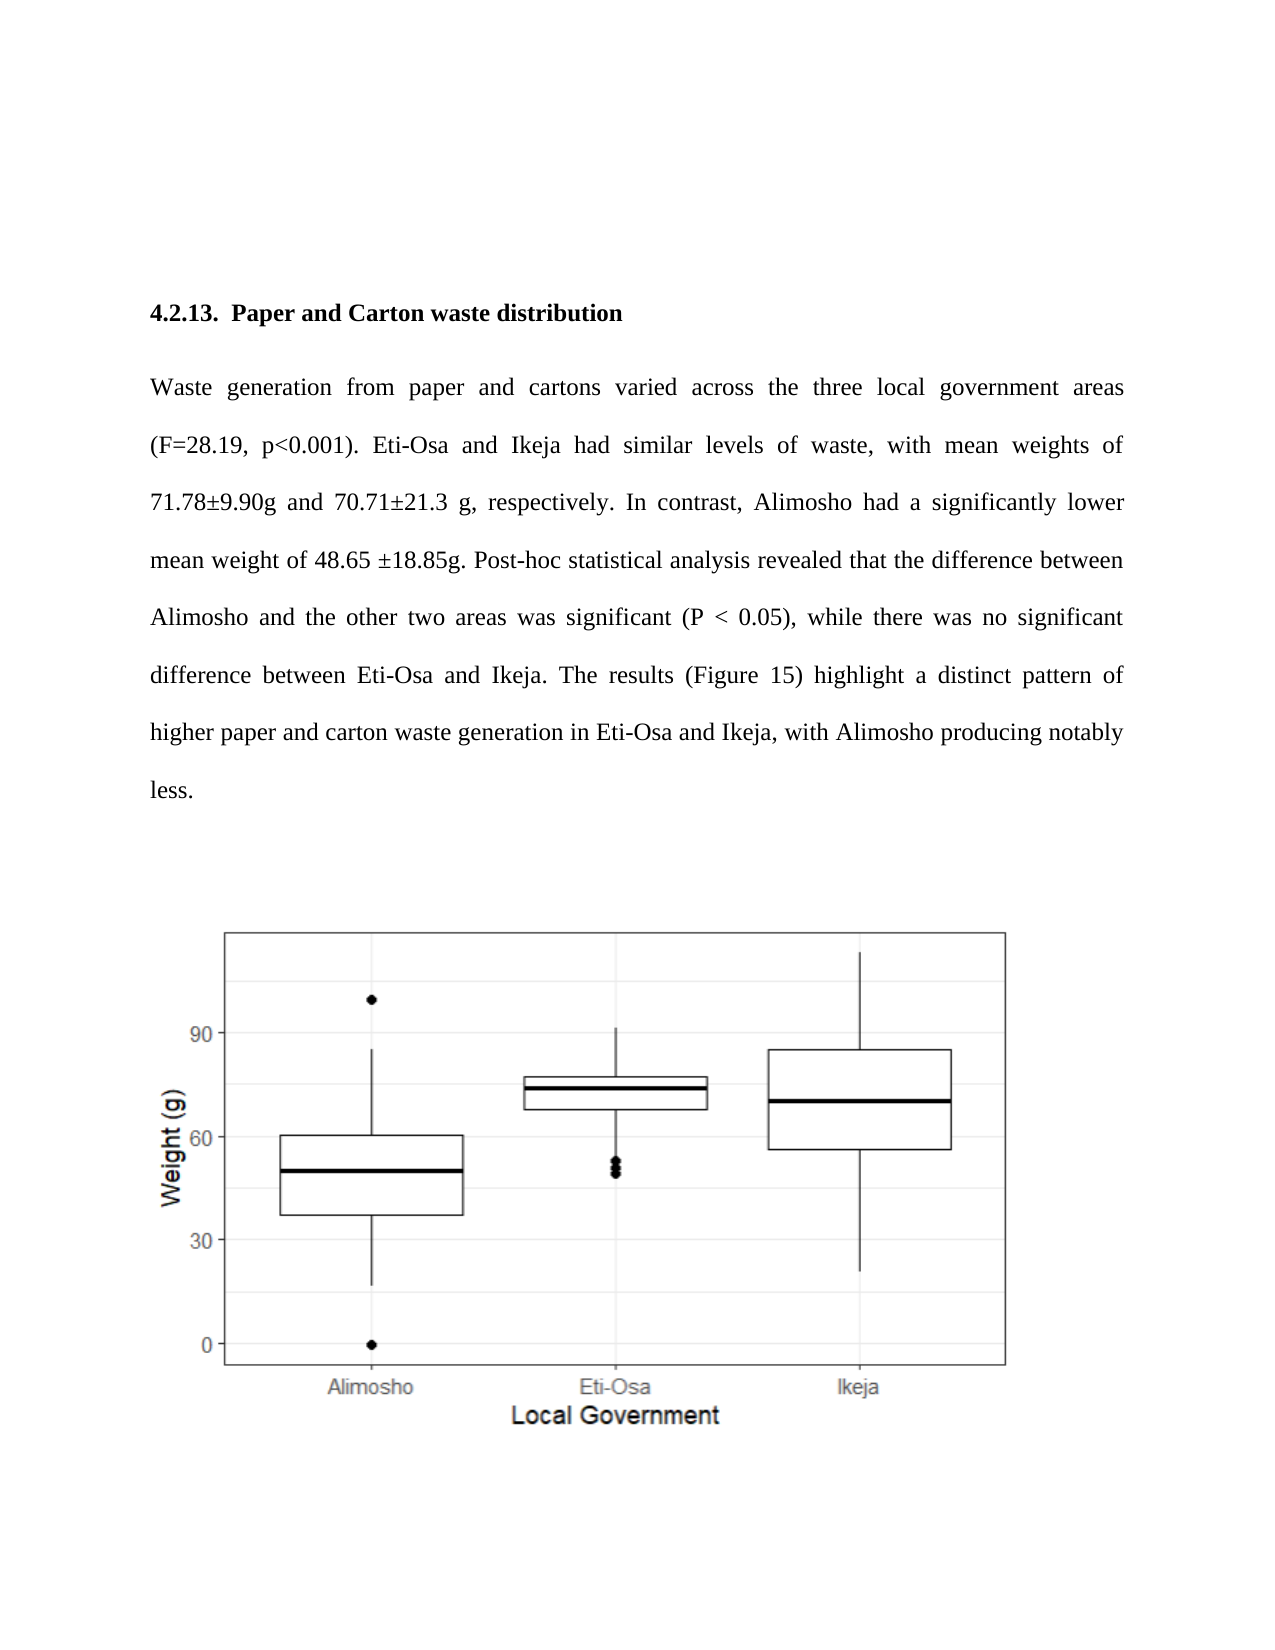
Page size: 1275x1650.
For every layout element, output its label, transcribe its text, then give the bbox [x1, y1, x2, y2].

text Waste generation from paper and cartons varied across the three local government areas (F=28.19, p<0.001). Eti-Osa and Ikeja had similar levels of waste, with mean weights of 71.78±9.90g and 70.71±21.3 g, respectively. In contrast, Alimosho had a significantly lower mean weight of 48.65 ±18.85g. Post-hoc statistical analysis revealed that the difference between Alimosho and the other two areas was significant (P < 0.05), while there was no significant difference between Eti-Osa and Ikeja. The results (Figure 15) highlight a distinct pattern of higher paper and carton waste generation in Eti-Osa and Ikeja, with Alimosho producing notably less. [150, 372, 1125, 804]
text 4.2.13. Paper and Carton waste distribution [150, 298, 1125, 327]
picture [150, 923, 1012, 1430]
